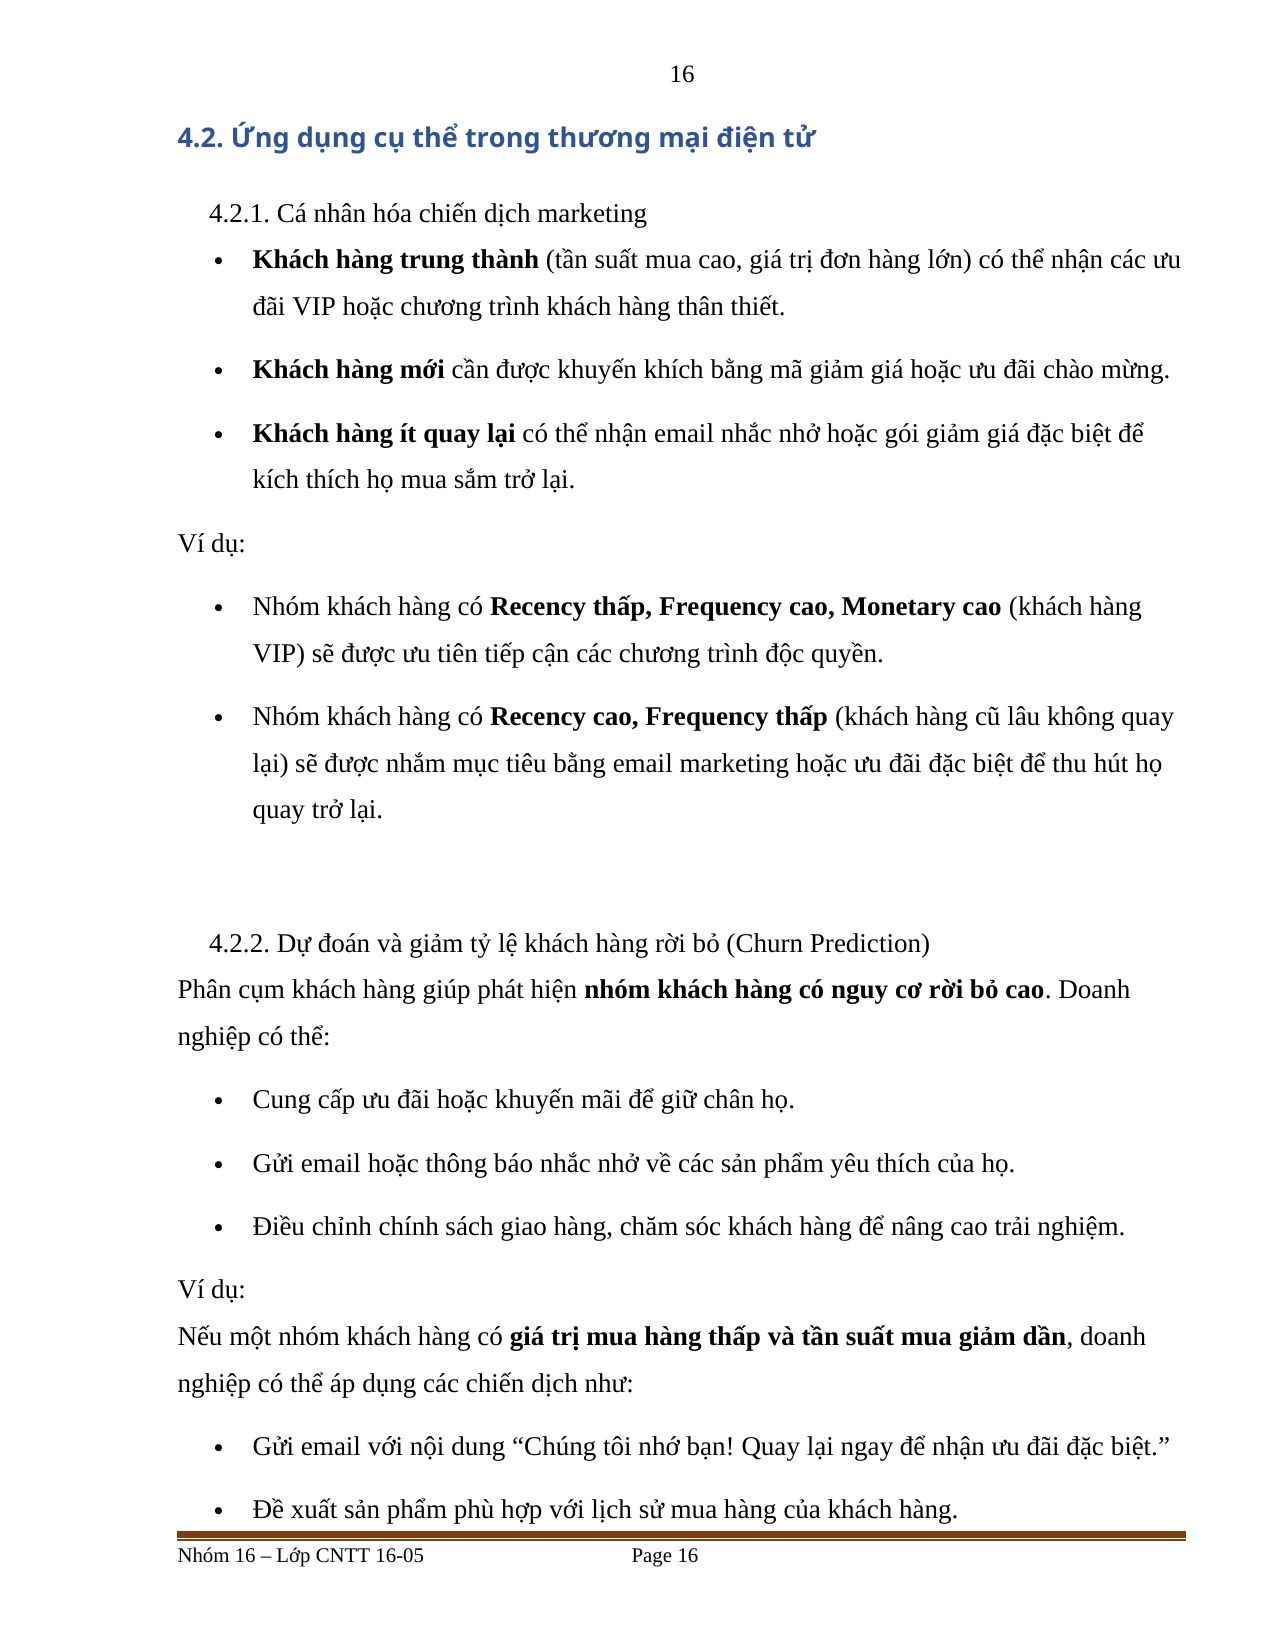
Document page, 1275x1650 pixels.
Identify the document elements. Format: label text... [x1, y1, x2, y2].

list Cung cấp ưu đãi hoặc khuyến mãi để giữ chân họ. [215, 1083, 1186, 1114]
subtitle 4.2.2. Dự đoán và giảm tỷ lệ khách hàng rời bỏ (Churn Prediction) [209, 927, 1186, 958]
subtitle 4.2.1. Cá nhân hóa chiến dịch marketing [209, 197, 1186, 228]
text Phân cụm khách hàng giúp phát hiện nhóm khách hàng có nguy cơ rời bỏ cao. Doanh nghiệp có thể: [177, 973, 1186, 1051]
list Đề xuất sản phẩm phù hợp với lịch sử mua hàng của khách hàng. [215, 1493, 1186, 1524]
list Khách hàng ít quay lại có thể nhận email nhắc nhở hoặc gói giảm giá đặc biệt để kích thích họ mua sắm trở lại. [215, 417, 1186, 494]
list Gửi email với nội dung “Chúng tôi nhớ bạn! Quay lại ngay để nhận ưu đãi đặc biệt.” [215, 1430, 1186, 1461]
list Gửi email hoặc thông báo nhắc nhở về các sản phẩm yêu thích của họ. [215, 1147, 1186, 1178]
list Khách hàng trung thành (tần suất mua cao, giá trị đơn hàng lớn) có thể nhận các ưu đãi VIP hoặc chương trình khách hàng thân thiết. [215, 243, 1186, 321]
list Nhóm khách hàng có Recency cao, Frequency thấp (khách hàng cũ lâu không quay lại) sẽ được nhắm mục tiêu bằng email marketing hoặc ưu đãi đặc biệt để thu hút họ quay trở lại. [215, 700, 1186, 824]
list Điều chỉnh chính sách giao hàng, chăm sóc khách hàng để nâng cao trải nghiệm. [215, 1210, 1186, 1241]
text Ví dụ: Nếu một nhóm khách hàng có giá trị mua hàng thấp và tần suất mua giảm dần, doanh nghiệp có thể áp dụng các chiến dịch như: [177, 1273, 1186, 1398]
text Ví dụ: [177, 527, 1186, 558]
list Khách hàng mới cần được khuyến khích bằng mã giảm giá hoặc ưu đãi chào mừng. [215, 353, 1186, 384]
subtitle 4.2. Ứng dụng cụ thể trong thương mại điện tử [177, 118, 1186, 155]
list Nhóm khách hàng có Recency thấp, Frequency cao, Monetary cao (khách hàng VIP) sẽ được ưu tiên tiếp cận các chương trình độc quyền. [215, 590, 1186, 668]
